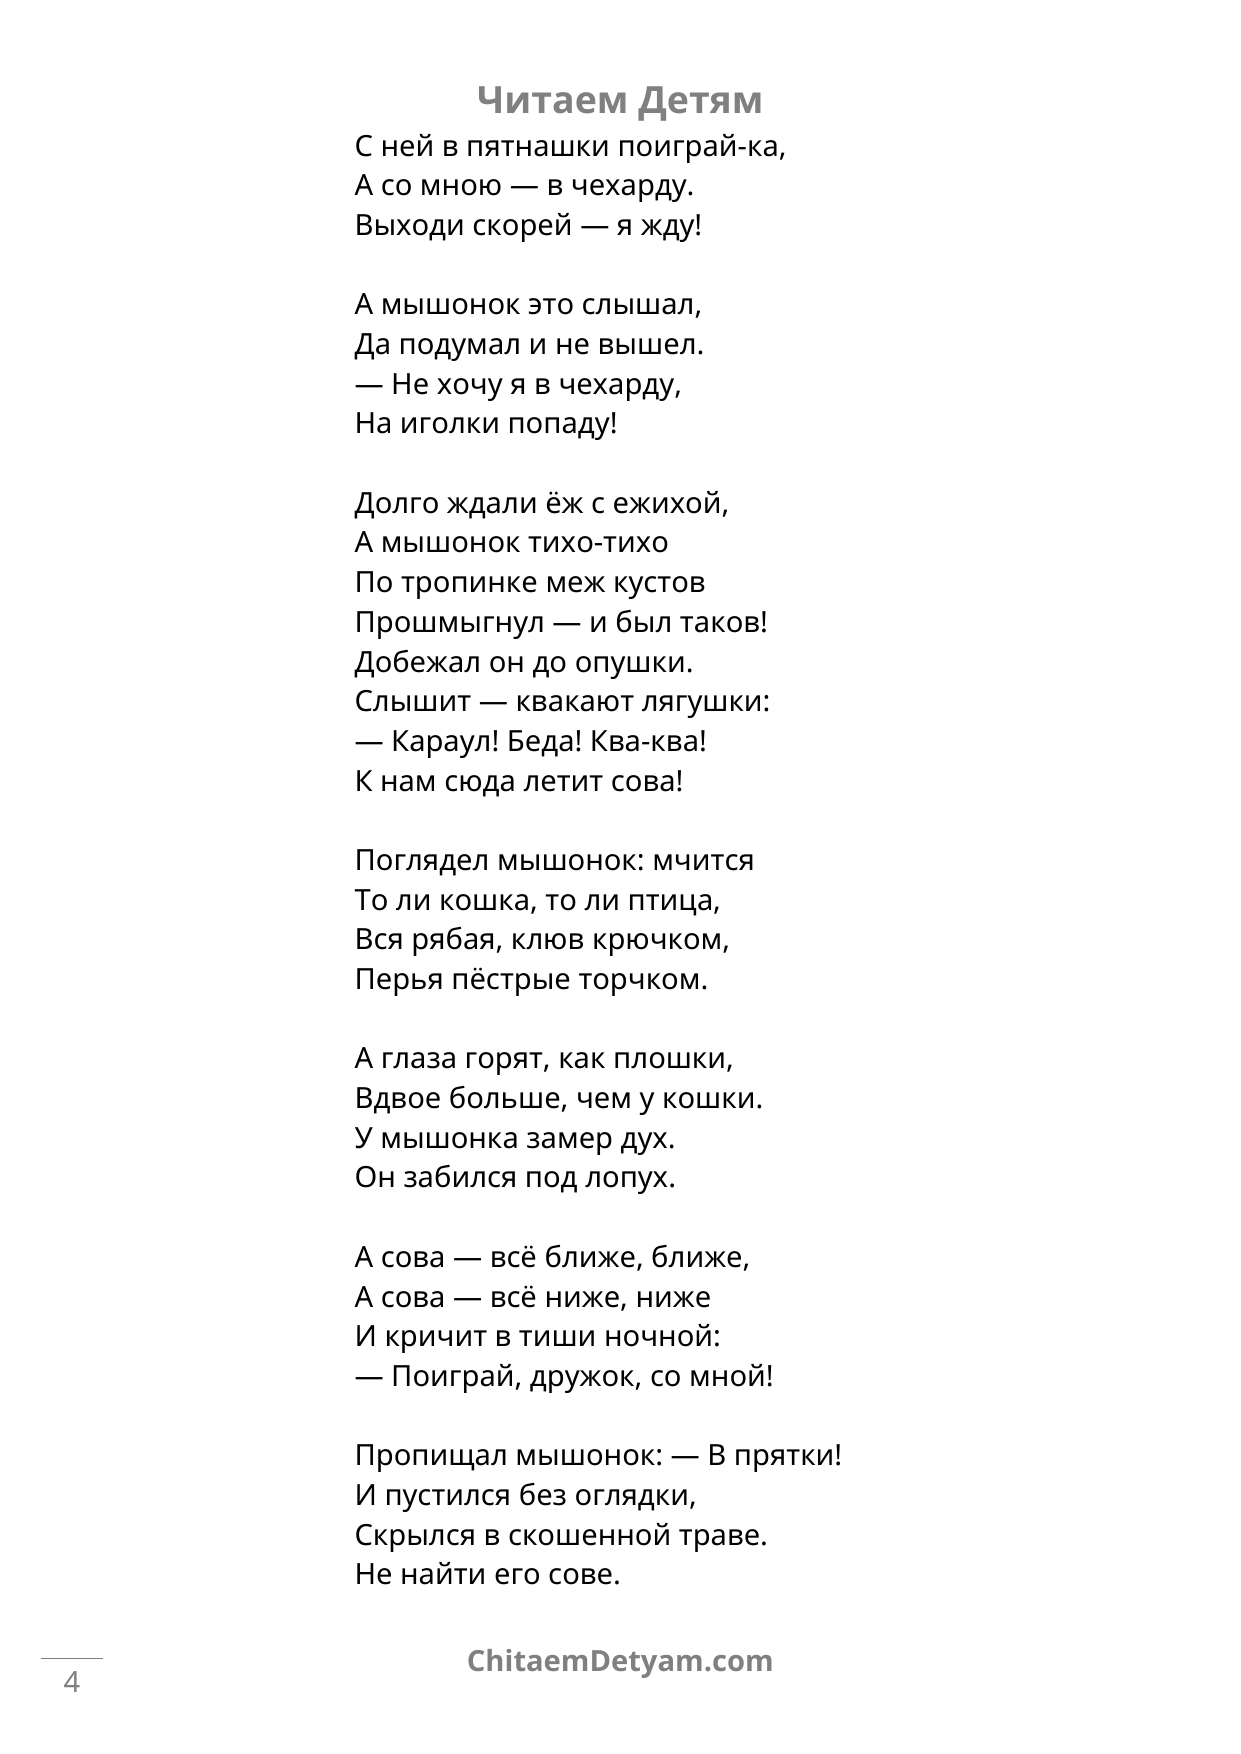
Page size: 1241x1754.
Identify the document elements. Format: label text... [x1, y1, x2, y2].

text А мышонок тихо-тихо [354, 522, 1122, 561]
text Прошмыгнул — и был таков! [354, 601, 1122, 641]
text Добежал он до опушки. [354, 641, 1122, 681]
text По тропинке меж кустов [354, 561, 1122, 601]
text Долго ждали ёж с ежихой, [354, 482, 1122, 522]
text Слышит — квакают лягушки: [354, 681, 1122, 720]
text A сова — всё ближе, ближе, [354, 1236, 1122, 1276]
text Перья пёстрые торчком. [354, 958, 1122, 998]
text К нам сюда летит сова! [354, 760, 1122, 799]
text Выходи скорей — я жду! [354, 204, 1122, 244]
text — Не хочу я в чехарду, [354, 363, 1122, 403]
text Пропищал мышонок: — В прятки! [354, 1434, 1122, 1474]
text — Поиграй, дружок, со мной! [354, 1355, 1122, 1395]
text На иголки попаду! [354, 403, 1122, 442]
text С ней в пятнашки поиграй-ка, [354, 125, 1122, 164]
text А глаза горят, как плошки, [354, 1038, 1122, 1077]
text А со мною — в чехарду. [354, 164, 1122, 204]
text Да подумал и не вышел. [354, 323, 1122, 363]
text Вся рябая, клюв крючком, [354, 919, 1122, 958]
text И кричит в тиши ночной: [354, 1316, 1122, 1355]
text То ли кошка, то ли птица, [354, 879, 1122, 919]
text У мышонка замер дух. [354, 1117, 1122, 1157]
text Скрылся в скошенной траве. [354, 1514, 1122, 1554]
text — Караул! Беда! Ква-ква! [354, 720, 1122, 760]
text А мышонок это слышал, [354, 284, 1122, 323]
text А сова — всё ниже, ниже [354, 1276, 1122, 1316]
text И пустился без оглядки, [354, 1474, 1122, 1514]
text Вдвое больше, чем у кошки. [354, 1077, 1122, 1117]
text Он забился под лопух. [354, 1157, 1122, 1196]
text Не найти его сове. [354, 1554, 1122, 1593]
text Поглядел мышонок: мчится [354, 839, 1122, 879]
